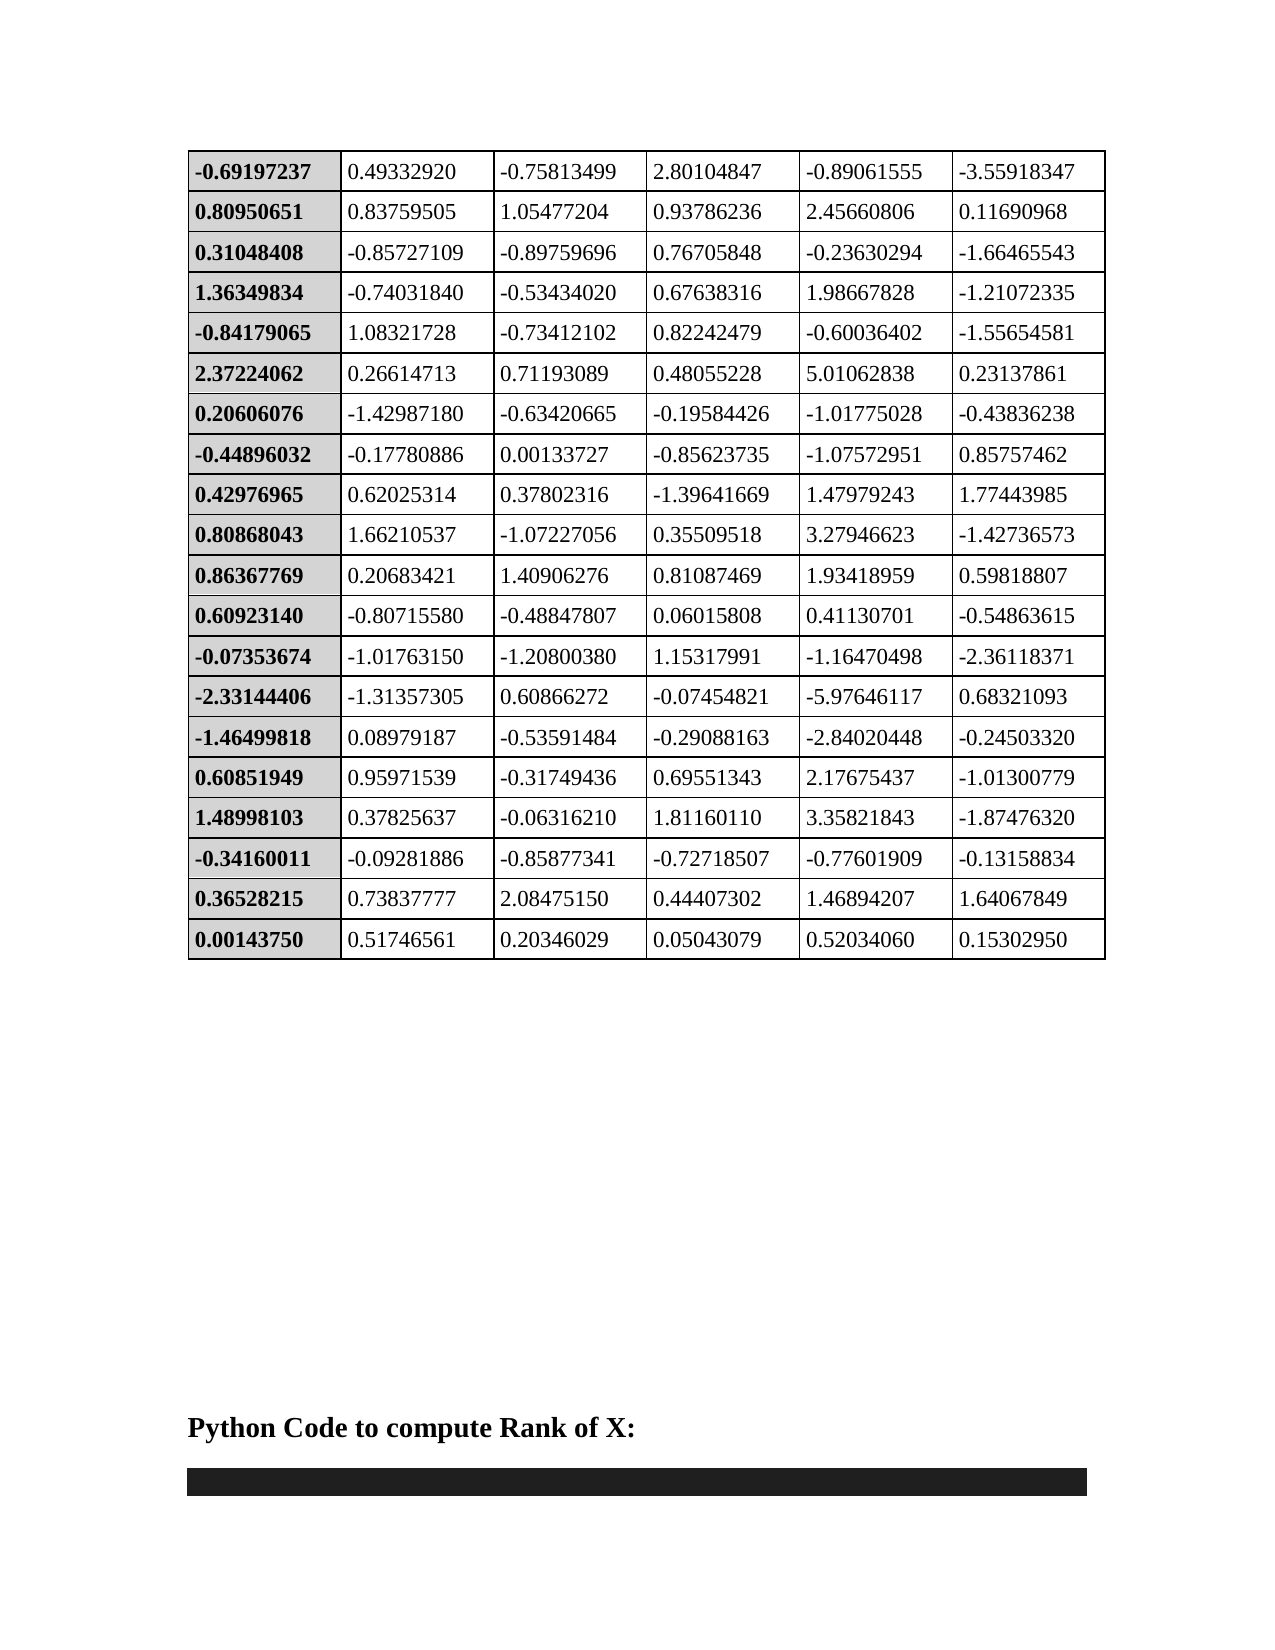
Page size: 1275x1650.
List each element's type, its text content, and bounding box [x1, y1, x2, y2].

table_cell -1.07227056 [495, 515, 646, 554]
table_cell 0.48055228 [647, 354, 799, 392]
table_cell 0.76705848 [647, 232, 799, 271]
table_cell -1.55654581 [953, 313, 1104, 352]
table_cell 0.37802316 [495, 475, 646, 514]
table_cell -1.31357305 [342, 677, 493, 716]
table_cell 0.67638316 [647, 273, 799, 312]
table_cell -0.77601909 [800, 839, 952, 877]
table_cell -0.85727109 [342, 232, 493, 271]
table_cell -2.36118371 [953, 637, 1104, 675]
table_cell -0.31749436 [495, 758, 646, 797]
table_cell 0.93786236 [647, 192, 799, 231]
table_cell -0.89759696 [495, 232, 646, 271]
table_cell -1.16470498 [800, 637, 952, 675]
table_cell 0.71193089 [495, 354, 646, 392]
table_cell -0.24503320 [953, 717, 1104, 756]
table_cell -0.54863615 [953, 596, 1104, 635]
table_cell 0.62025314 [342, 475, 493, 514]
table_cell -0.23630294 [800, 232, 952, 271]
table_cell -1.42987180 [342, 394, 493, 433]
table_cell 0.37825637 [342, 798, 493, 837]
table_cell -1.01300779 [953, 758, 1104, 797]
table_cell 0.15302950 [953, 920, 1104, 958]
table_cell -0.17780886 [342, 435, 493, 473]
table_cell -1.20800380 [495, 637, 646, 675]
table_cell 0.83759505 [342, 192, 493, 231]
table_cell -0.84179065 [189, 313, 340, 352]
table_cell -0.34160011 [189, 839, 340, 877]
table_cell 0.51746561 [342, 920, 493, 958]
table_cell -0.07353674 [189, 637, 340, 675]
text Python Code to compute Rank of X: [187, 1410, 1087, 1468]
table_cell 0.60851949 [189, 758, 340, 797]
table_cell 0.20683421 [342, 556, 493, 594]
table_cell -0.89061555 [800, 152, 952, 190]
table_cell -1.39641669 [647, 475, 799, 514]
table_cell 0.95971539 [342, 758, 493, 797]
table_cell 0.06015808 [647, 596, 799, 635]
table_cell -1.01763150 [342, 637, 493, 675]
table_cell 0.86367769 [189, 556, 340, 594]
table_cell 1.64067849 [953, 879, 1104, 918]
table_cell -2.84020448 [800, 717, 952, 756]
table_cell 1.05477204 [495, 192, 646, 231]
table_cell 3.35821843 [800, 798, 952, 837]
table_cell 2.17675437 [800, 758, 952, 797]
table_cell -0.53591484 [495, 717, 646, 756]
table_cell 0.59818807 [953, 556, 1104, 594]
table_cell 0.60866272 [495, 677, 646, 716]
table_cell -1.07572951 [800, 435, 952, 473]
table_cell 0.44407302 [647, 879, 799, 918]
table_cell 1.81160110 [647, 798, 799, 837]
table_cell 0.68321093 [953, 677, 1104, 716]
table_cell 1.93418959 [800, 556, 952, 594]
table_cell 0.11690968 [953, 192, 1104, 231]
table_cell 1.47979243 [800, 475, 952, 514]
table_cell 5.01062838 [800, 354, 952, 392]
table_cell -1.87476320 [953, 798, 1104, 837]
table_cell 1.46894207 [800, 879, 952, 918]
table_cell 0.69551343 [647, 758, 799, 797]
table_cell -1.01775028 [800, 394, 952, 433]
table_cell 0.73837777 [342, 879, 493, 918]
table_cell 1.77443985 [953, 475, 1104, 514]
table_cell -0.80715580 [342, 596, 493, 635]
table_cell 0.31048408 [189, 232, 340, 271]
table_cell 0.81087469 [647, 556, 799, 594]
table_cell -1.66465543 [953, 232, 1104, 271]
table_cell 0.52034060 [800, 920, 952, 958]
table_cell 0.20346029 [495, 920, 646, 958]
table_cell 0.60923140 [189, 596, 340, 635]
table_cell -2.33144406 [189, 677, 340, 716]
table_cell -0.72718507 [647, 839, 799, 877]
table_cell -0.13158834 [953, 839, 1104, 877]
table_cell 0.85757462 [953, 435, 1104, 473]
table_cell 0.36528215 [189, 879, 340, 918]
table_cell -0.73412102 [495, 313, 646, 352]
table_cell 0.23137861 [953, 354, 1104, 392]
table_cell 2.80104847 [647, 152, 799, 190]
table_cell -0.44896032 [189, 435, 340, 473]
table_cell 0.82242479 [647, 313, 799, 352]
table_cell 0.80868043 [189, 515, 340, 554]
table_cell -0.85877341 [495, 839, 646, 877]
table_cell 2.45660806 [800, 192, 952, 231]
table_cell 0.80950651 [189, 192, 340, 231]
table_cell 0.20606076 [189, 394, 340, 433]
table_cell 0.00133727 [495, 435, 646, 473]
table_cell -1.21072335 [953, 273, 1104, 312]
table_cell 0.41130701 [800, 596, 952, 635]
table_cell -0.75813499 [495, 152, 646, 190]
table_cell 1.40906276 [495, 556, 646, 594]
table_cell -0.63420665 [495, 394, 646, 433]
table_cell 1.08321728 [342, 313, 493, 352]
table_cell 0.26614713 [342, 354, 493, 392]
table_cell -0.85623735 [647, 435, 799, 473]
table_cell 1.98667828 [800, 273, 952, 312]
table_cell 0.05043079 [647, 920, 799, 958]
table_cell -3.55918347 [953, 152, 1104, 190]
table_cell 0.08979187 [342, 717, 493, 756]
table_cell 2.08475150 [495, 879, 646, 918]
table_cell -0.48847807 [495, 596, 646, 635]
table_cell 0.42976965 [189, 475, 340, 514]
table_cell -1.42736573 [953, 515, 1104, 554]
table_cell -1.46499818 [189, 717, 340, 756]
table_cell 3.27946623 [800, 515, 952, 554]
table_cell -0.29088163 [647, 717, 799, 756]
table_cell -0.69197237 [189, 152, 340, 190]
table_cell 0.35509518 [647, 515, 799, 554]
table_cell -0.53434020 [495, 273, 646, 312]
table_cell 0.00143750 [189, 920, 340, 958]
table_cell -0.60036402 [800, 313, 952, 352]
table_cell -0.06316210 [495, 798, 646, 837]
table_cell 1.15317991 [647, 637, 799, 675]
table_cell 2.37224062 [189, 354, 340, 392]
table_cell -5.97646117 [800, 677, 952, 716]
table_cell 1.36349834 [189, 273, 340, 312]
table_cell 0.49332920 [342, 152, 493, 190]
table_cell -0.74031840 [342, 273, 493, 312]
table_cell -0.19584426 [647, 394, 799, 433]
table_cell 1.48998103 [189, 798, 340, 837]
table_cell -0.43836238 [953, 394, 1104, 433]
table_cell -0.09281886 [342, 839, 493, 877]
table_cell 1.66210537 [342, 515, 493, 554]
table_cell -0.07454821 [647, 677, 799, 716]
